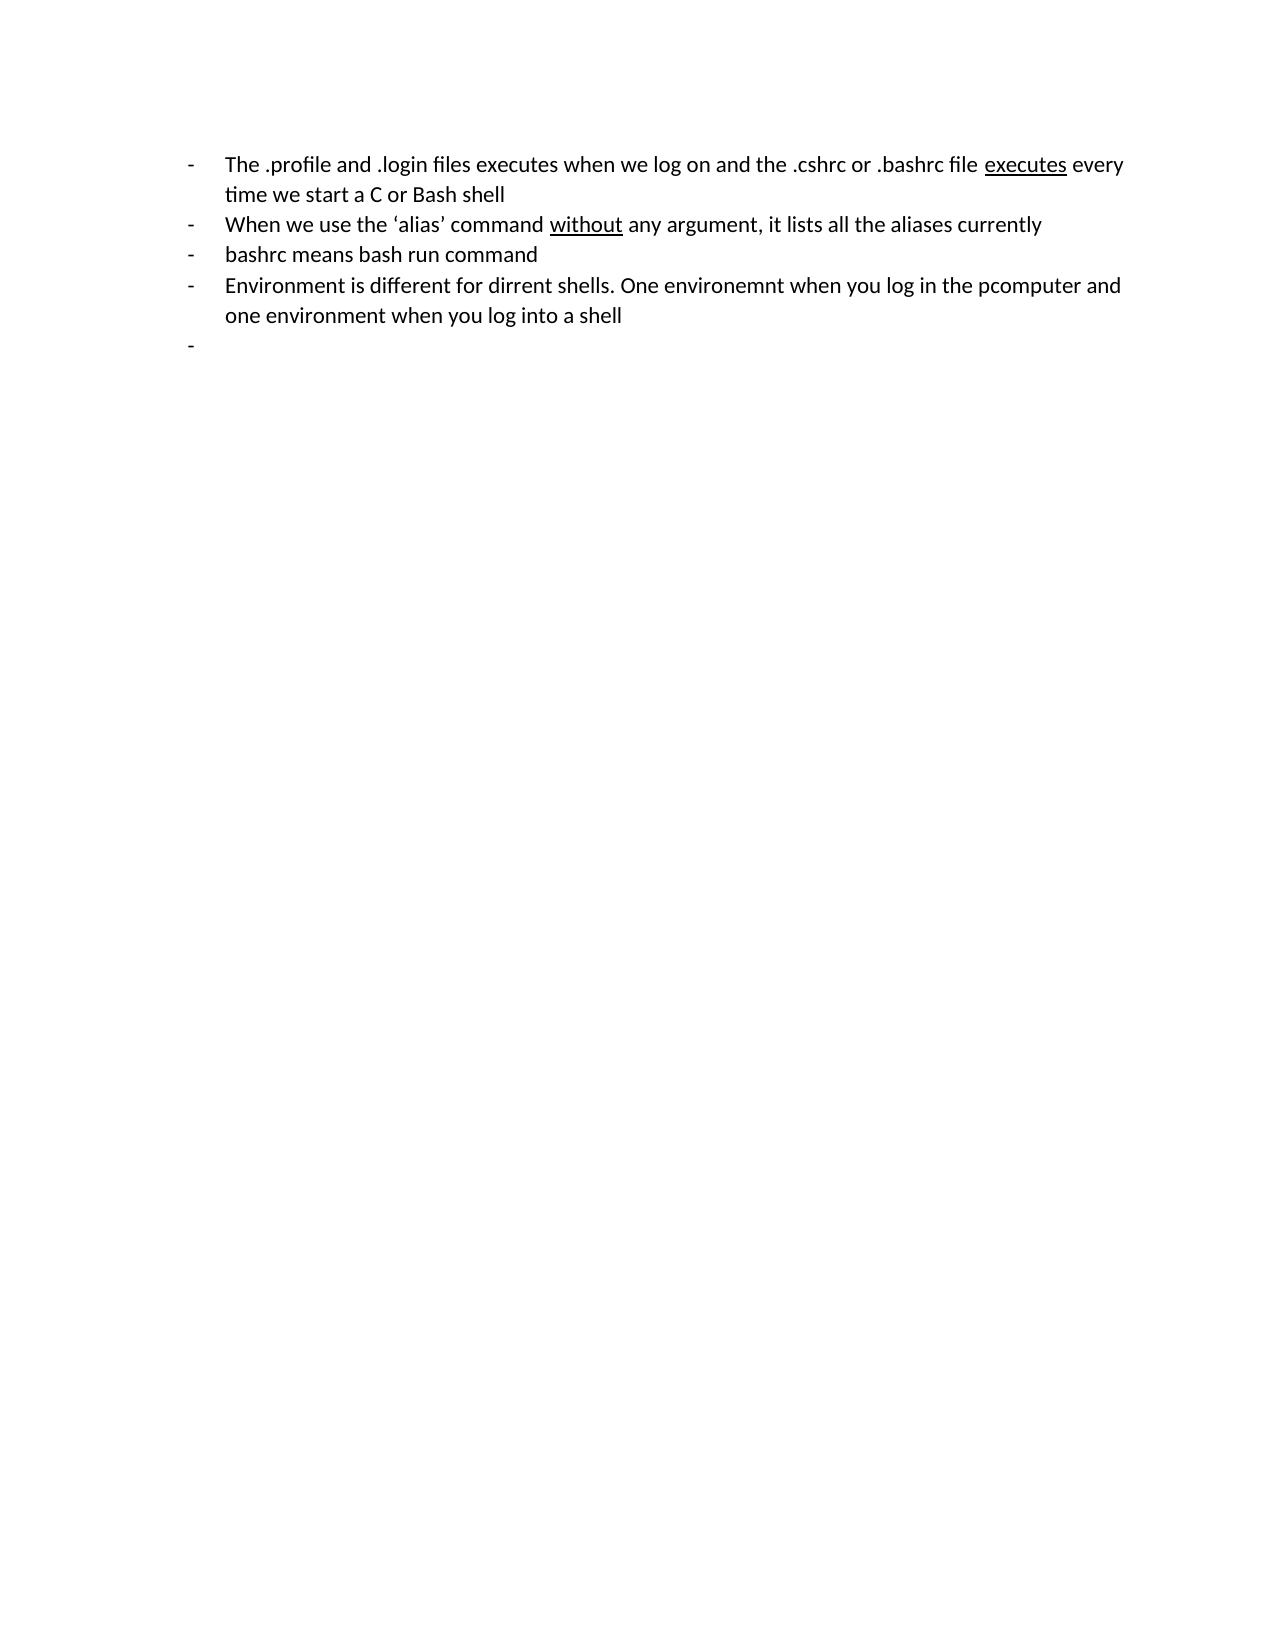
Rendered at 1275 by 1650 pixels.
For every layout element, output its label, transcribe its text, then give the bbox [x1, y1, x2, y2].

list When we use the ‘alias’ command without any argument, it lists all the aliases currently [187, 210, 1125, 238]
list The .profile and .login files executes when we log on and the .cshrc or .bashrc file executes every time we start a C or Bash shell [187, 150, 1125, 208]
list bashrc means bash run command [187, 241, 1125, 269]
list Environment is different for dirrent shells. One environemnt when you log in the pcomputer and one environment when you log into a shell [187, 271, 1125, 329]
